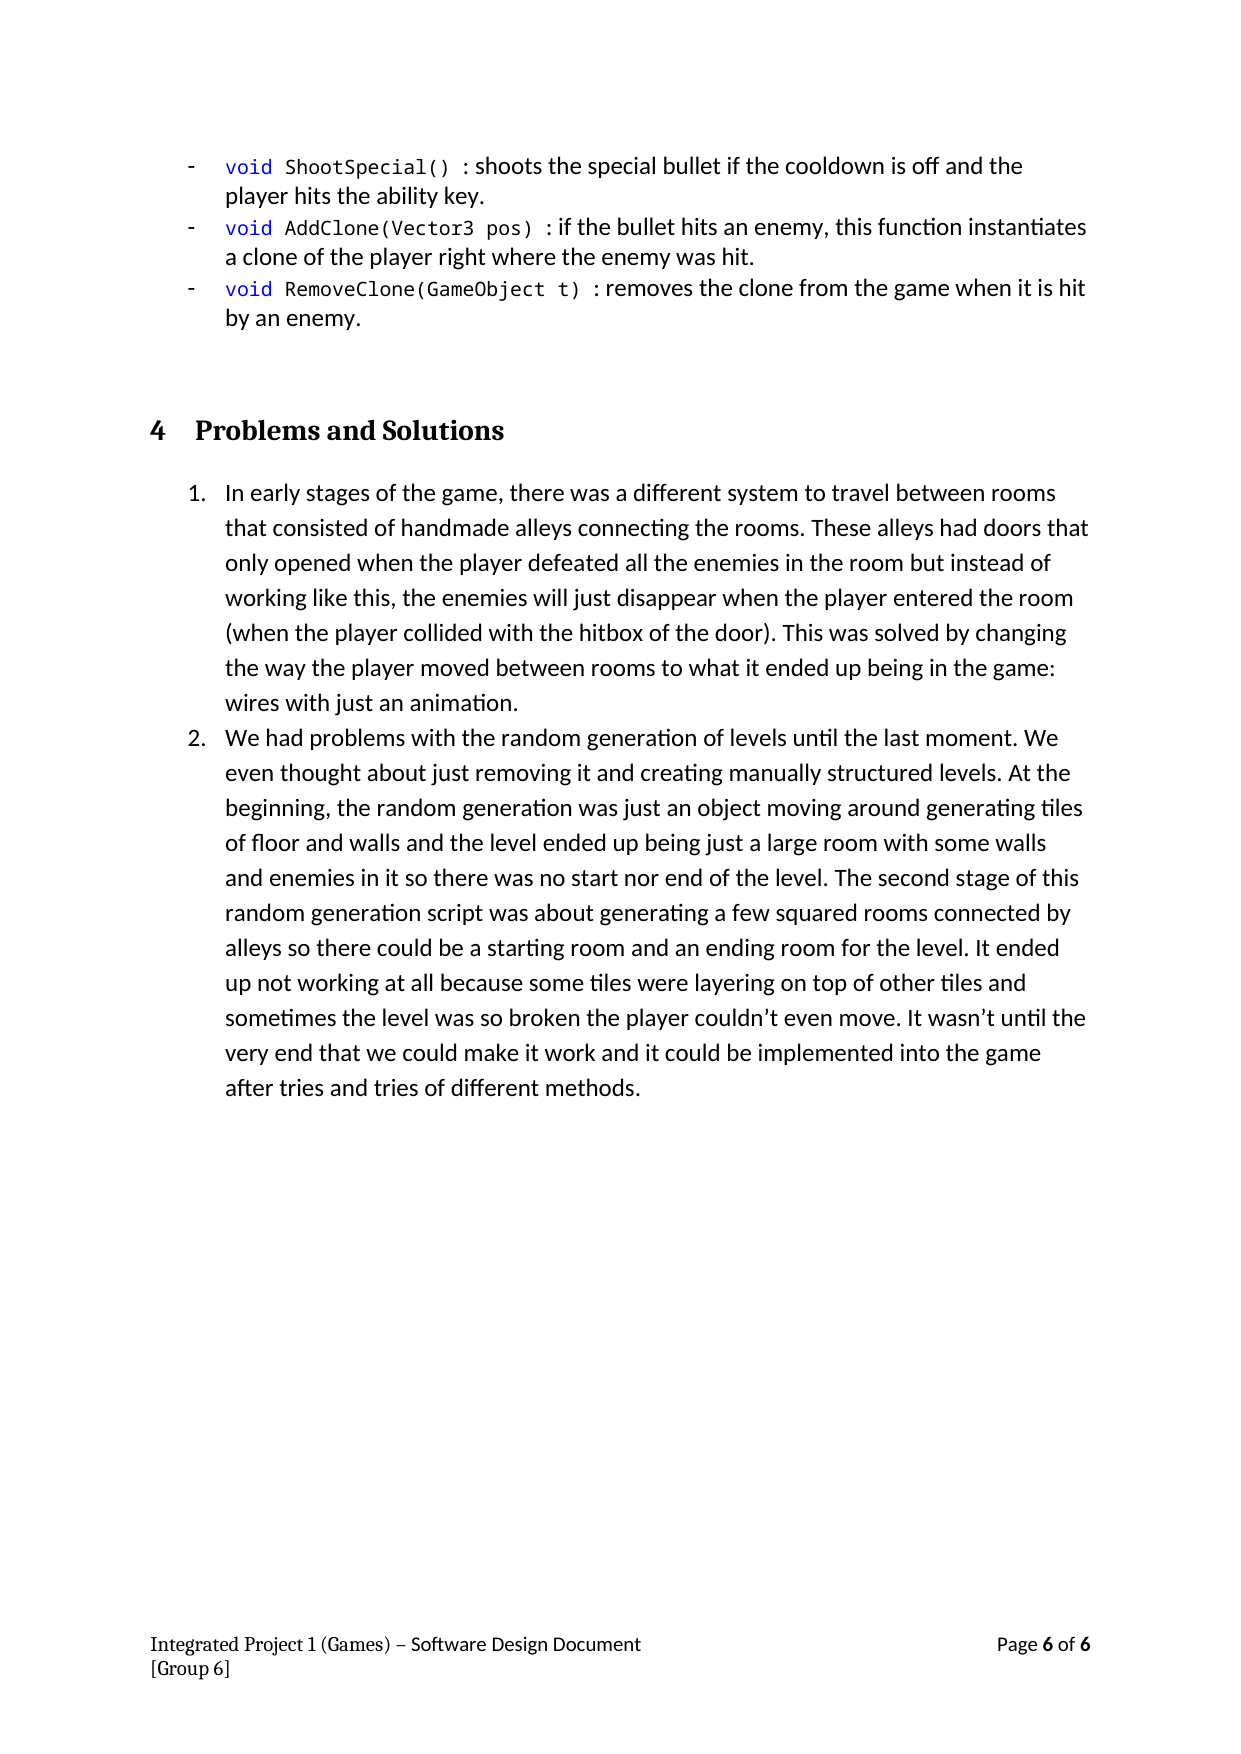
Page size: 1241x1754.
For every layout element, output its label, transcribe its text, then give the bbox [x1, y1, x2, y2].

list void AddClone(Vector3 pos) : if the bullet hits an enemy, this function instantiates a clone of the player right where the enemy was hit. [187, 211, 1090, 272]
list We had problems with the random generation of levels until the last moment. We even thought about just removing it and creating manually structured levels. At the beginning, the random generation was just an object moving around generating tiles of floor and walls and the level ended up being just a large room with some walls and enemies in it so there was no start nor end of the level. The second stage of this random generation script was about generating a few squared rooms connected by alleys so there could be a starting room and an ending room for the level. It ended up not working at all because some tiles were layering on top of other tiles and sometimes the level was so broken the player couldn’t even move. It wasn’t until the very end that we could make it work and it could be implemented into the game after tries and tries of different methods. [187, 722, 1090, 1103]
list void ShootSpecial() : shoots the special bullet if the cooldown is off and the player hits the ability key. [187, 150, 1090, 211]
list In early stages of the game, there was a different system to travel between rooms that consisted of handmade alleys connecting the rooms. These alleys had doors that only opened when the player defeated all the enemies in the room but instead of working like this, the enemies will just disappear when the player entered the room (when the player collided with the hitbox of the door). This was solved by changing the way the player moved between rooms to what it ended up being in the game: wires with just an animation. [187, 477, 1090, 718]
subtitle Problems and Solutions [150, 414, 1090, 447]
list void RemoveClone(GameObject t) : removes the clone from the game when it is hit by an enemy. [187, 272, 1090, 333]
